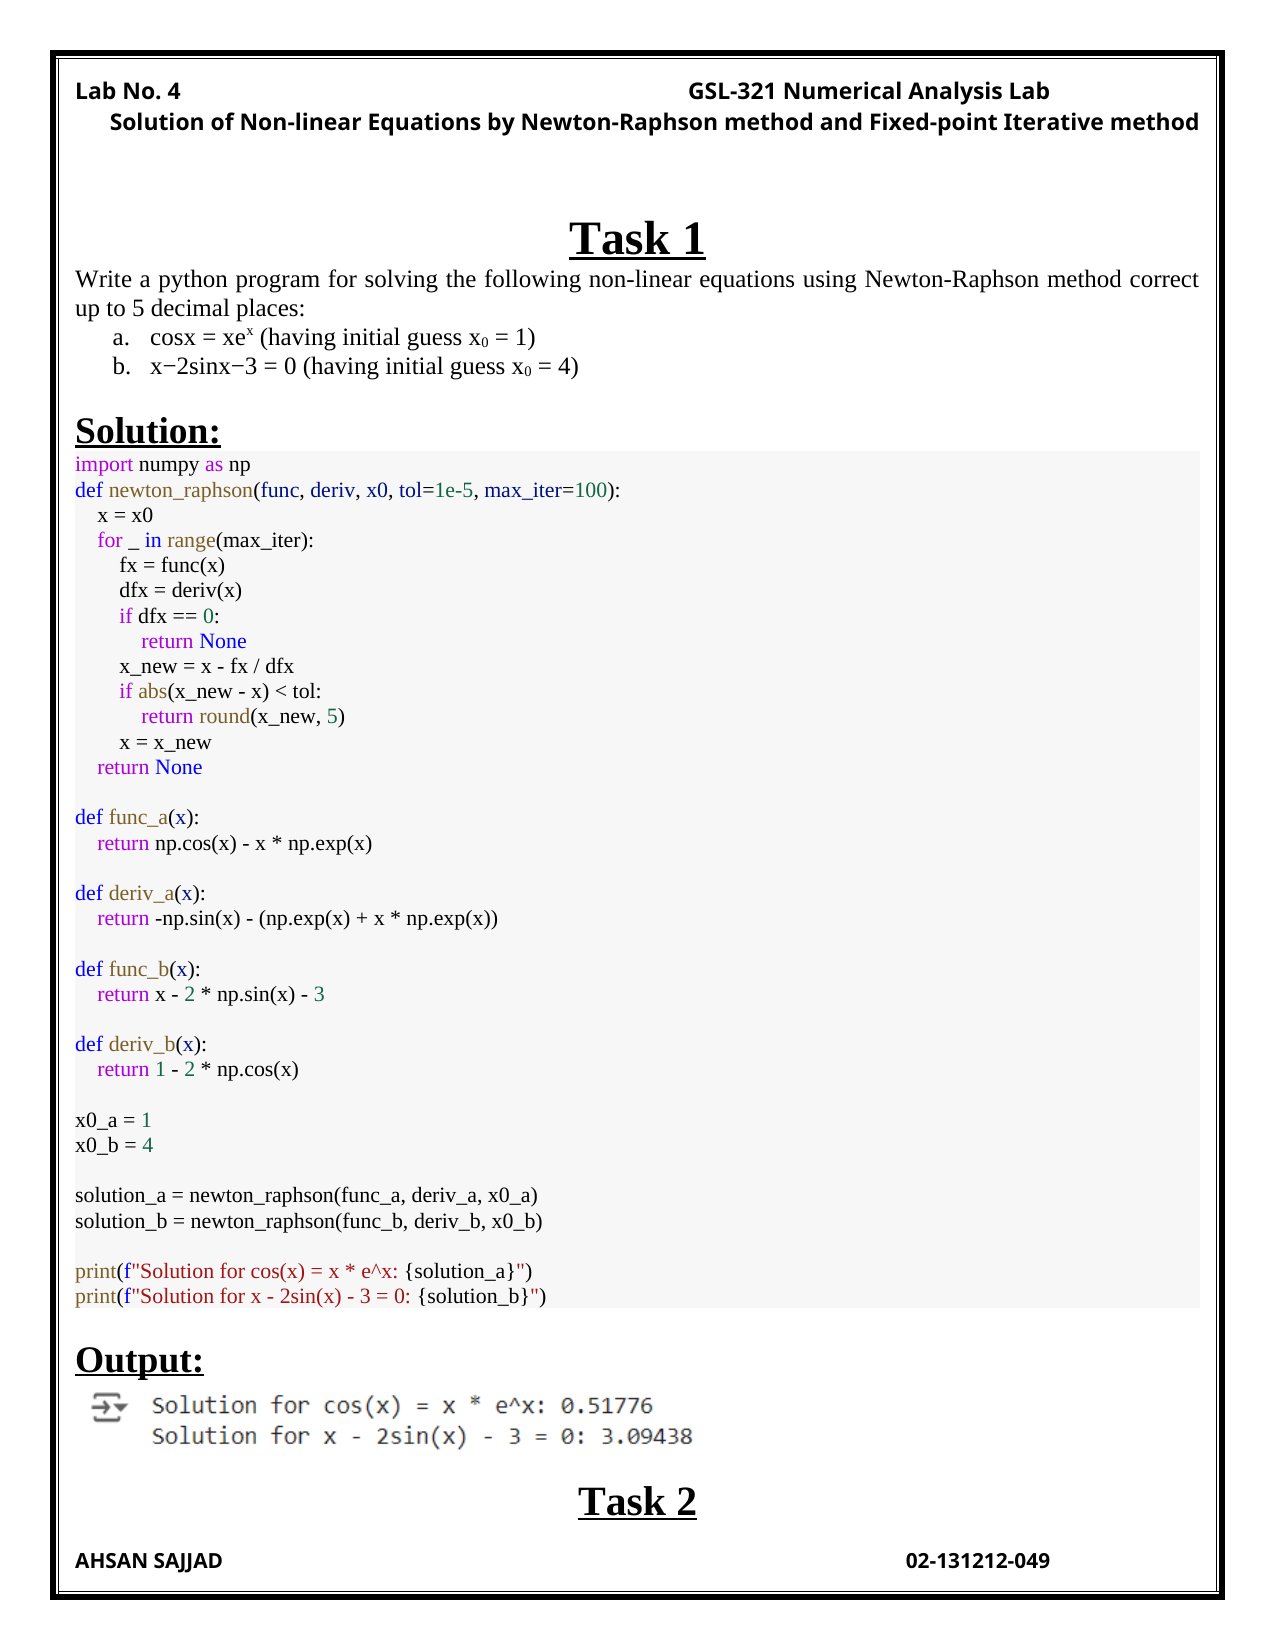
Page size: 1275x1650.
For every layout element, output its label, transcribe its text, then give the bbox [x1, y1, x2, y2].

text Task 1 [75, 209, 1200, 264]
text solution_a = newton_raphson(func_a, deriv_a, x0_a) [75, 1182, 1200, 1208]
picture [75, 1380, 1200, 1458]
text return -np.sin(x) - (np.exp(x) + x * np.exp(x)) [75, 905, 1200, 930]
text for _ in range(max_iter): [75, 527, 1200, 552]
text return x - 2 * np.sin(x) - 3 [75, 981, 1200, 1006]
text dfx = deriv(x) [75, 577, 1200, 603]
text x0_a = 1 [75, 1107, 1200, 1132]
text Output: [75, 1337, 1200, 1380]
text def newton_raphson(func, deriv, x0, tol=1e-5, max_iter=100): [75, 477, 1200, 502]
text if abs(x_new - x) < tol: [75, 678, 1200, 703]
list x−2sinx−3 = 0 (having initial guess x0 = 4) [112, 351, 1200, 379]
text if dfx == 0: [75, 603, 1200, 628]
text return round(x_new, 5) [75, 703, 1200, 729]
text x0_b = 4 [75, 1132, 1200, 1157]
text print(f"Solution for cos(x) = x * e^x: {solution_a}") [75, 1258, 1200, 1283]
text def deriv_a(x): [75, 880, 1200, 905]
text return None [75, 754, 1200, 779]
text print(f"Solution for x - 2sin(x) - 3 = 0: {solution_b}") [75, 1283, 1200, 1308]
text import numpy as np [75, 451, 1200, 477]
text fx = func(x) [75, 552, 1200, 577]
text Task 2 [75, 1476, 1200, 1524]
text return np.cos(x) - x * np.exp(x) [75, 829, 1200, 855]
text x = x0 [75, 502, 1200, 527]
list cosx = xex (having initial guess x0 = 1) [112, 322, 1200, 351]
text x_new = x - fx / dfx [75, 653, 1200, 678]
text def func_b(x): [75, 956, 1200, 981]
text def deriv_b(x): [75, 1031, 1200, 1056]
text return 1 - 2 * np.cos(x) [75, 1056, 1200, 1082]
text Solution: [75, 408, 1200, 451]
text return None [75, 628, 1200, 653]
text solution_b = newton_raphson(func_b, deriv_b, x0_b) [75, 1208, 1200, 1233]
text x = x_new [75, 729, 1200, 754]
text Write a python program for solving the following non-linear equations using Newton-Raphson method correct up to 5 decimal places: [75, 264, 1200, 322]
text def func_a(x): [75, 804, 1200, 829]
